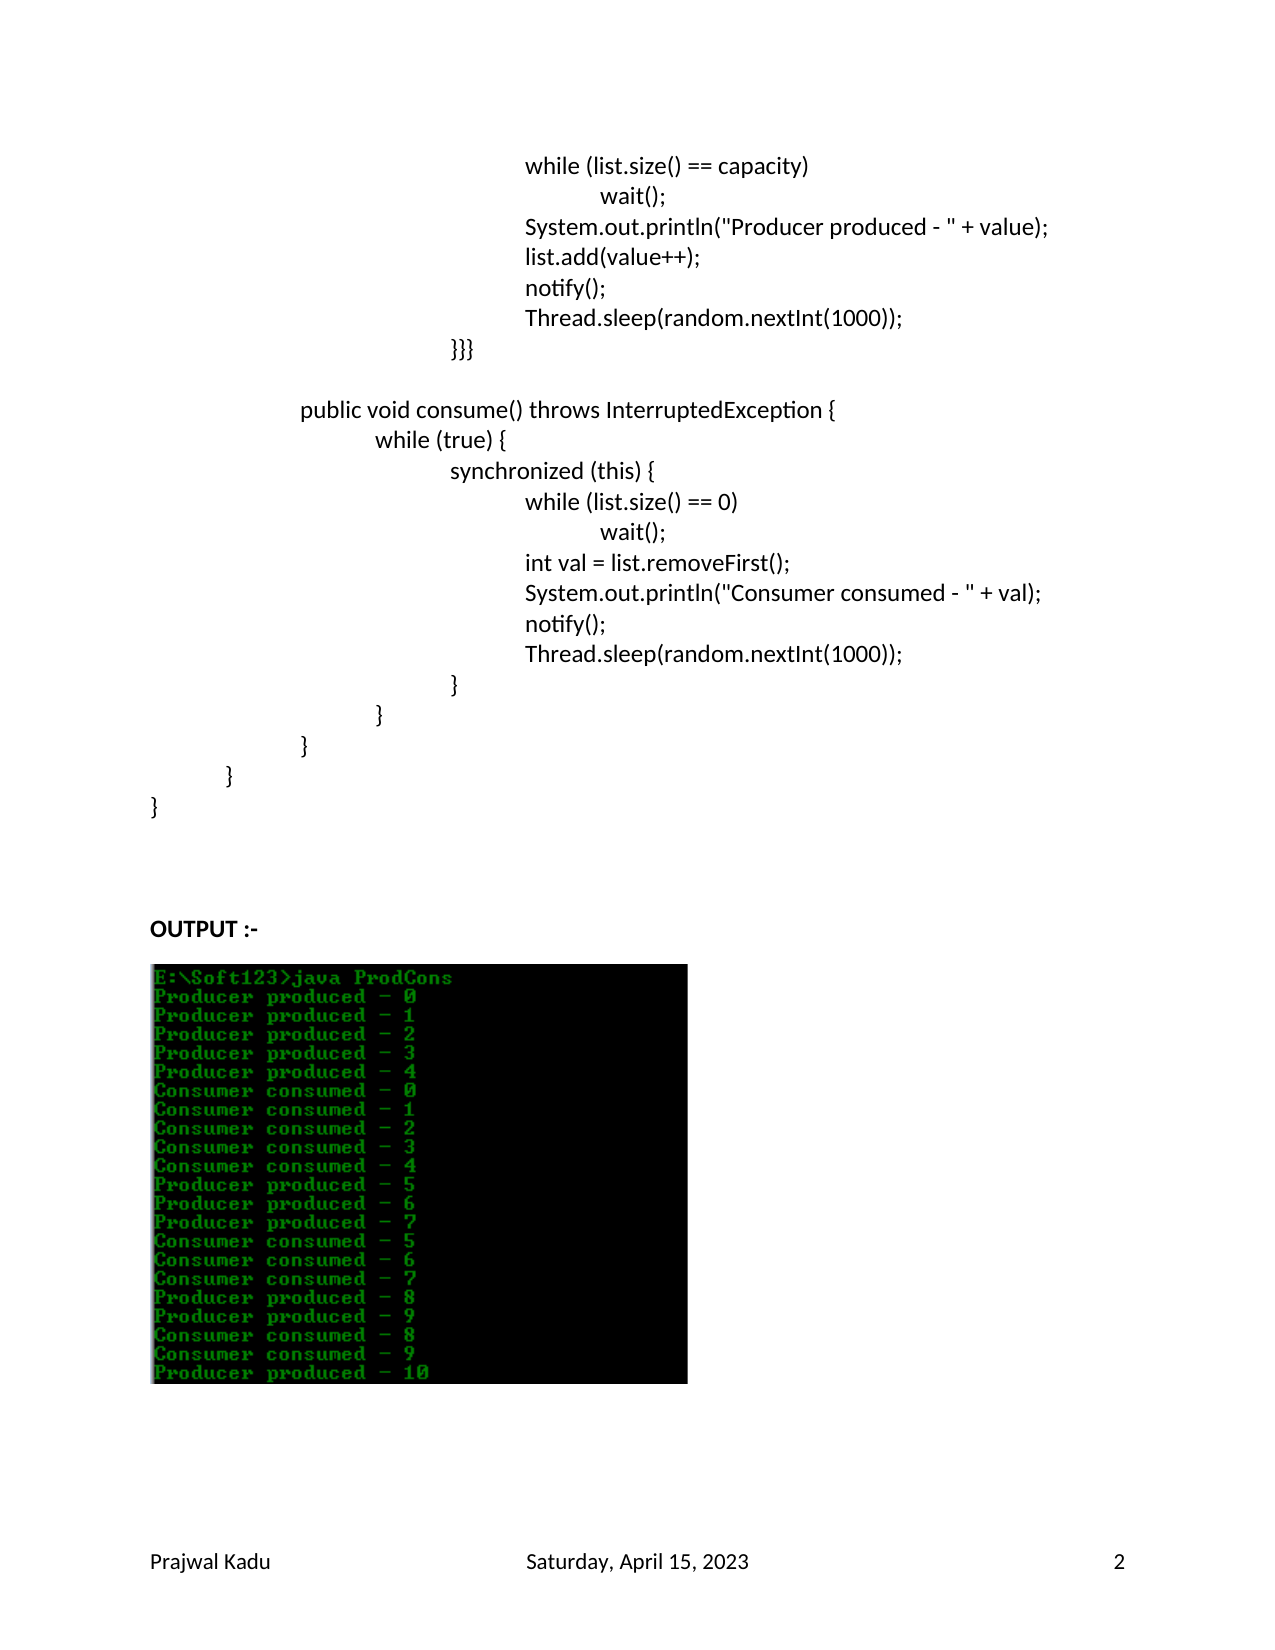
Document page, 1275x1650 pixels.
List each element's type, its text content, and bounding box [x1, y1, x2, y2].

text } [150, 760, 1125, 791]
text Thread.sleep(random.nextInt(1000)); [150, 638, 1125, 669]
text int val = list.removeFirst(); [150, 547, 1125, 577]
text while (true) { [150, 425, 1125, 455]
text System.out.println("Consumer consumed - " + val); [150, 577, 1125, 608]
text notify(); [150, 608, 1125, 638]
text wait(); [150, 181, 1125, 211]
text public void consume() throws InterruptedException { [150, 394, 1125, 425]
text while (list.size() == 0) [150, 486, 1125, 516]
text while (list.size() == capacity) [150, 150, 1125, 181]
text }}} [150, 333, 1125, 364]
text wait(); [150, 516, 1125, 547]
text } [150, 669, 1125, 699]
text OUTPUT :- [150, 913, 1125, 943]
text Thread.sleep(random.nextInt(1000)); [150, 303, 1125, 333]
text list.add(value++); [150, 242, 1125, 272]
text synchronized (this) { [150, 455, 1125, 486]
text System.out.println("Producer produced - " + value); [150, 211, 1125, 242]
text } [150, 791, 1125, 821]
text notify(); [150, 272, 1125, 303]
picture [150, 964, 688, 1384]
text } [150, 699, 1125, 730]
text } [150, 730, 1125, 760]
